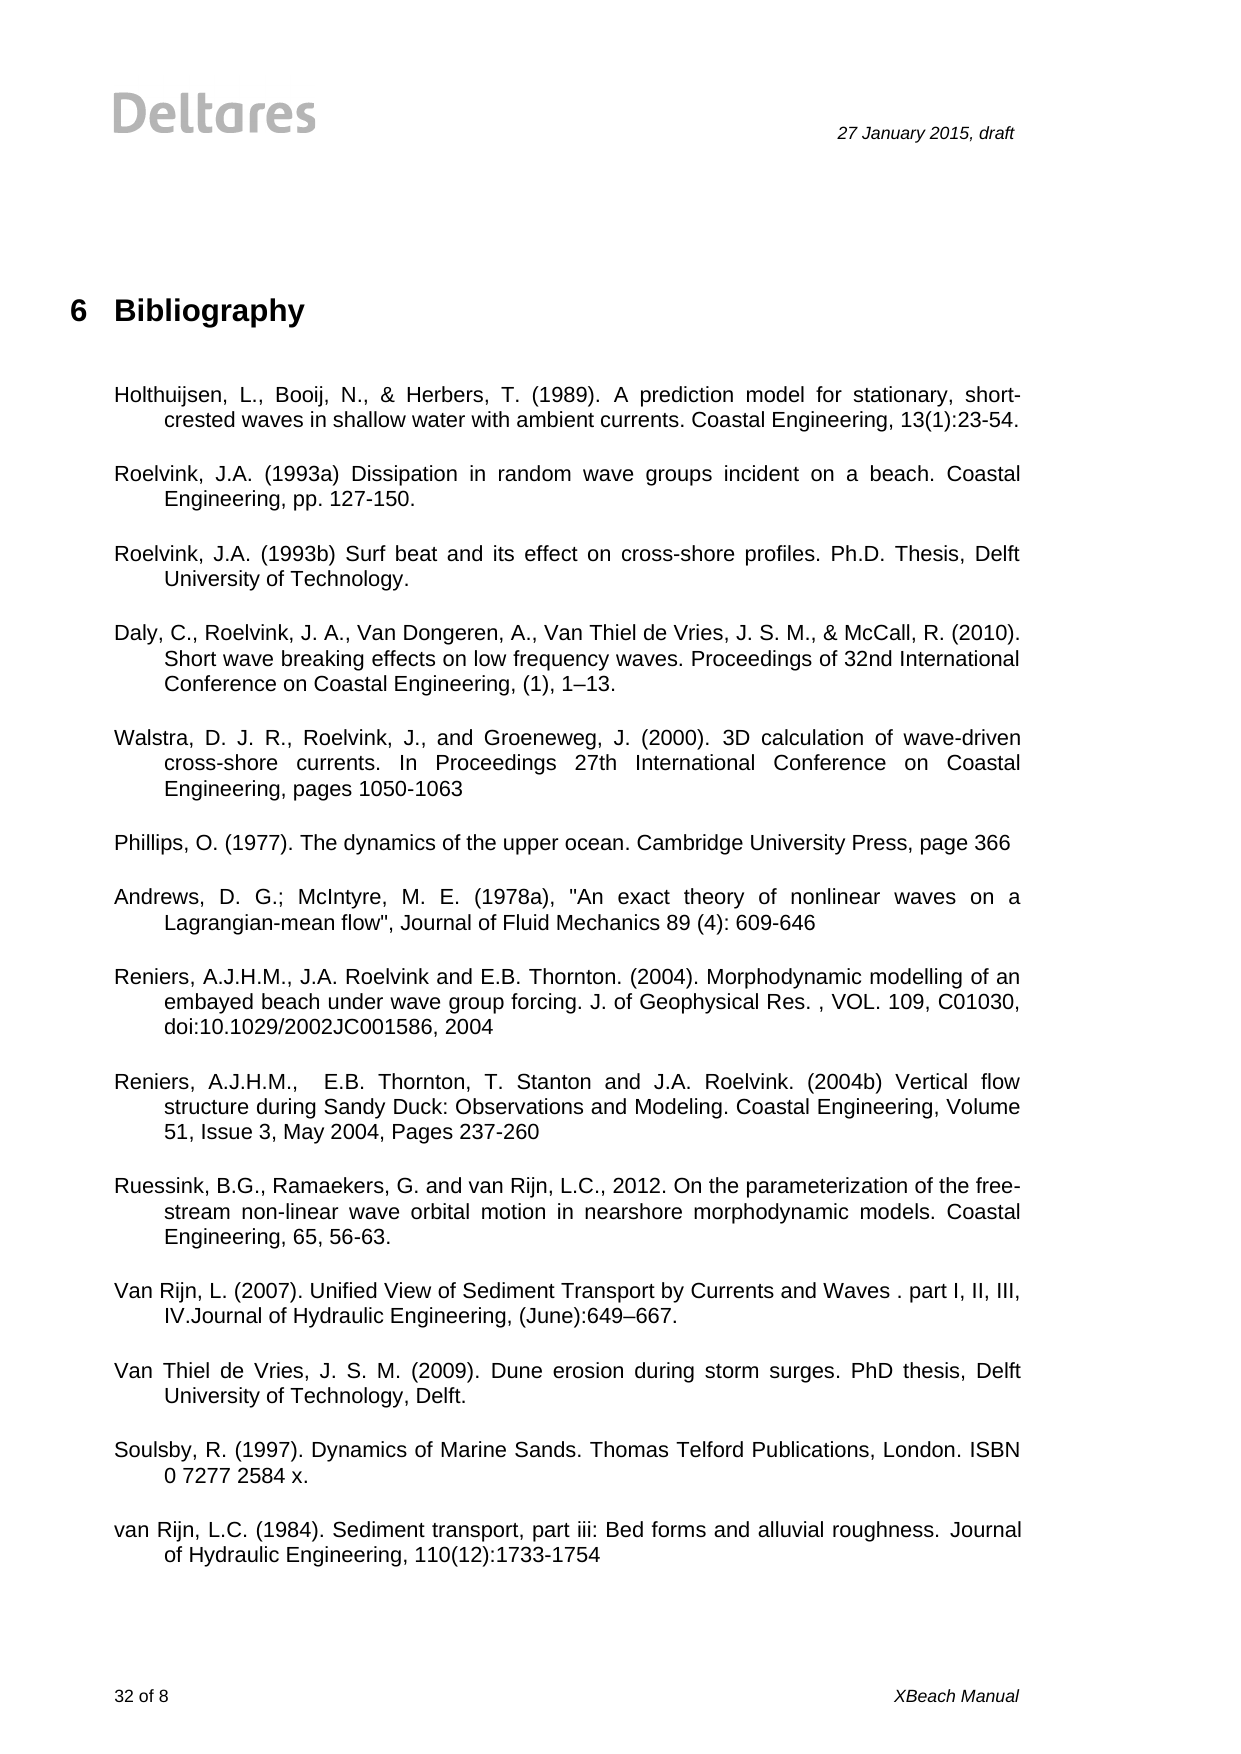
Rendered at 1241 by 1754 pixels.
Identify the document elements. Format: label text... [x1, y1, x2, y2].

text Reniers, A.J.H.M., J.A. Roelvink and E.B. Thornton. (2004). Morphodynamic modelling of an embayed beach under wave group forcing. J. of Geophysical Res. , VOL. 109, C01030, doi:10.1029/2002JC001586, 2004 [114, 964, 1022, 1039]
text Reniers, A.J.H.M., E.B. Thornton, T. Stanton and J.A. Roelvink. (2004b) Vertical flow structure during Sandy Duck: Observations and Modeling. Coastal Engineering, Volume 51, Issue 3, May 2004, Pages 237-260 [114, 1068, 1022, 1144]
text Roelvink, J.A. (1993b) Surf beat and its effect on cross-shore profiles. Ph.D. Thesis, Delft University of Technology. [114, 541, 1022, 591]
text Holthuijsen, L., Booij, N., & Herbers, T. (1989). A prediction model for stationary, short-crested waves in shallow water with ambient currents. Coastal Engineering, 13(1):23-54. [114, 381, 1022, 432]
text Ruessink, B.G., Ramaekers, G. and van Rijn, L.C., 2012. On the parameterization of the free-stream non-linear wave orbital motion in nearshore morphodynamic models. Coastal Engineering, 65, 56-63. [114, 1173, 1022, 1249]
text Walstra, D. J. R., Roelvink, J., and Groeneweg, J. (2000). 3D calculation of wave-driven cross-shore currents. In Proceedings 27th International Conference on Coastal Engineering, pages 1050-1063 [114, 725, 1022, 801]
text Phillips, O. (1977). The dynamics of the upper ocean. Cambridge University Press, page 366 [114, 830, 1022, 855]
text Daly, C., Roelvink, J. A., Van Dongeren, A., Van Thiel de Vries, J. S. M., & McCall, R. (2010). Short wave breaking effects on low frequency waves. Proceedings of 32nd International Conference on Coastal Engineering, (1), 1–13. [114, 620, 1022, 696]
text van Rijn, L.C. (1984). Sediment transport, part iii: Bed forms and alluvial roughness. Journal of Hydraulic Engineering, 110(12):1733-1754 [114, 1517, 1022, 1567]
text Andrews, D. G.; McIntyre, M. E. (1978a), "An exact theory of nonlinear waves on a Lagrangian-mean flow", Journal of Fluid Mechanics 89 (4): 609-646 [114, 884, 1022, 934]
text Van Thiel de Vries, J. S. M. (2009). Dune erosion during storm surges. PhD thesis, Delft University of Technology, Delft. [114, 1358, 1022, 1408]
text Van Rijn, L. (2007). Unified View of Sediment Transport by Currents and Waves . part I, II, III, IV.Journal of Hydraulic Engineering, (June):649–667. [114, 1278, 1022, 1328]
text Soulsby, R. (1997). Dynamics of Marine Sands. Thomas Telford Publications, London. ISBN 0 7277 2584 x. [114, 1437, 1022, 1488]
picture [113, 75, 315, 133]
text Roelvink, J.A. (1993a) Dissipation in random wave groups incident on a beach. Coastal Engineering, pp. 127-150. [114, 461, 1022, 511]
